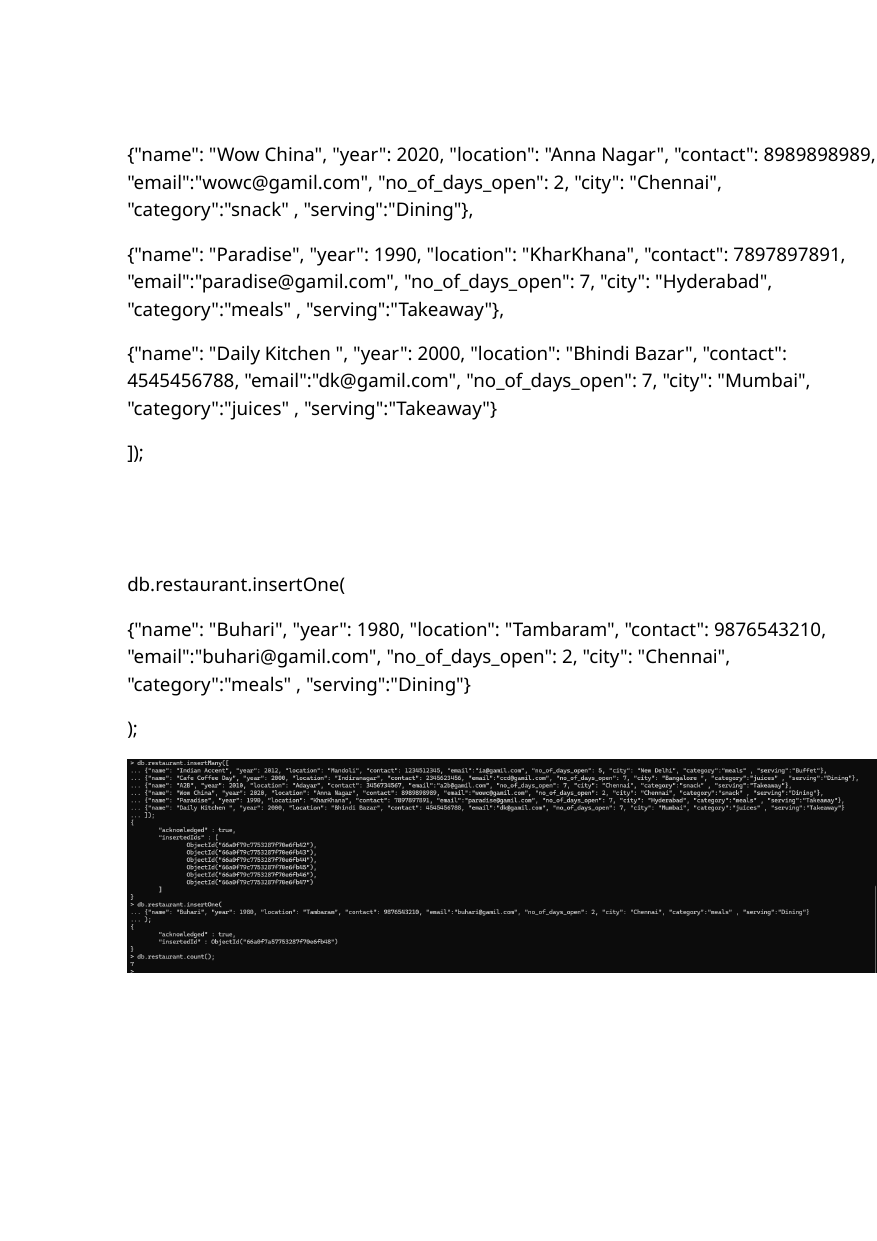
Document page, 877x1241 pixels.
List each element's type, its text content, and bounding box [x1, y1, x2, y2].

text {"name": "Daily Kitchen ", "year": 2000, "location": "Bhindi Bazar", "contact": 4545456788, "email":"dk@gamil.com", "no_of_days_open": 7, "city": "Mumbai", "category":"juices" , "serving":"Takeaway"} [127, 340, 877, 421]
text {"name": "Paradise", "year": 1990, "location": "KharKhana", "contact": 7897897891, "email":"paradise@gamil.com", "no_of_days_open": 7, "city": "Hyderabad", "category":"meals" , "serving":"Takeaway"}, [127, 241, 877, 321]
text ]); [127, 439, 877, 465]
picture [127, 759, 877, 973]
text {"name": "Buhari", "year": 1980, "location": "Tambaram", "contact": 9876543210, "email":"buhari@gamil.com", "no_of_days_open": 2, "city": "Chennai", "category":"meals" , "serving":"Dining"} [127, 616, 877, 696]
text db.restaurant.insertOne( [127, 572, 877, 597]
text ); [127, 715, 877, 741]
text {"name": "Wow China", "year": 2020, "location": "Anna Nagar", "contact": 8989898989, "email":"wowc@gamil.com", "no_of_days_open": 2, "city": "Chennai", "category":"snack" , "serving":"Dining"}, [127, 142, 877, 222]
